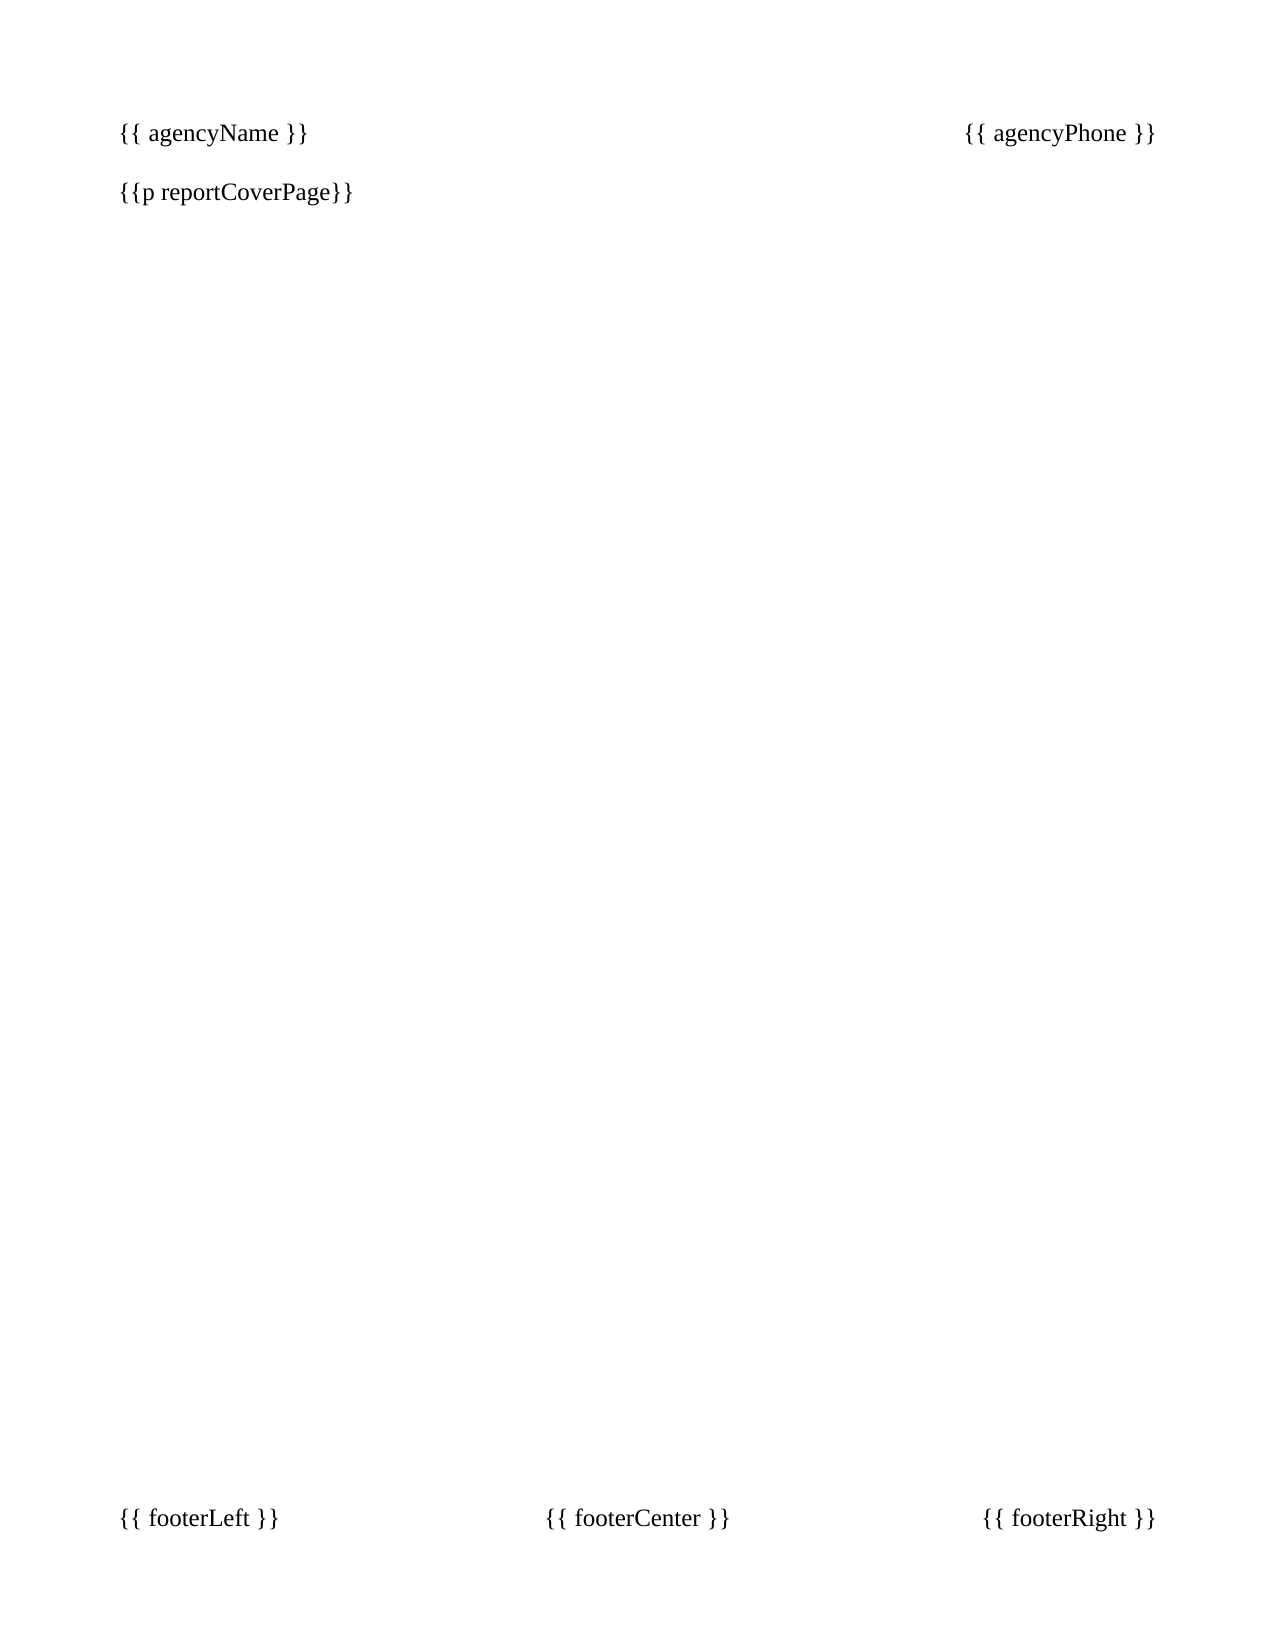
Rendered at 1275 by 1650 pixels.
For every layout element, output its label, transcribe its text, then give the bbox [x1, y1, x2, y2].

text {{p reportCoverPage}} [118, 177, 1157, 206]
